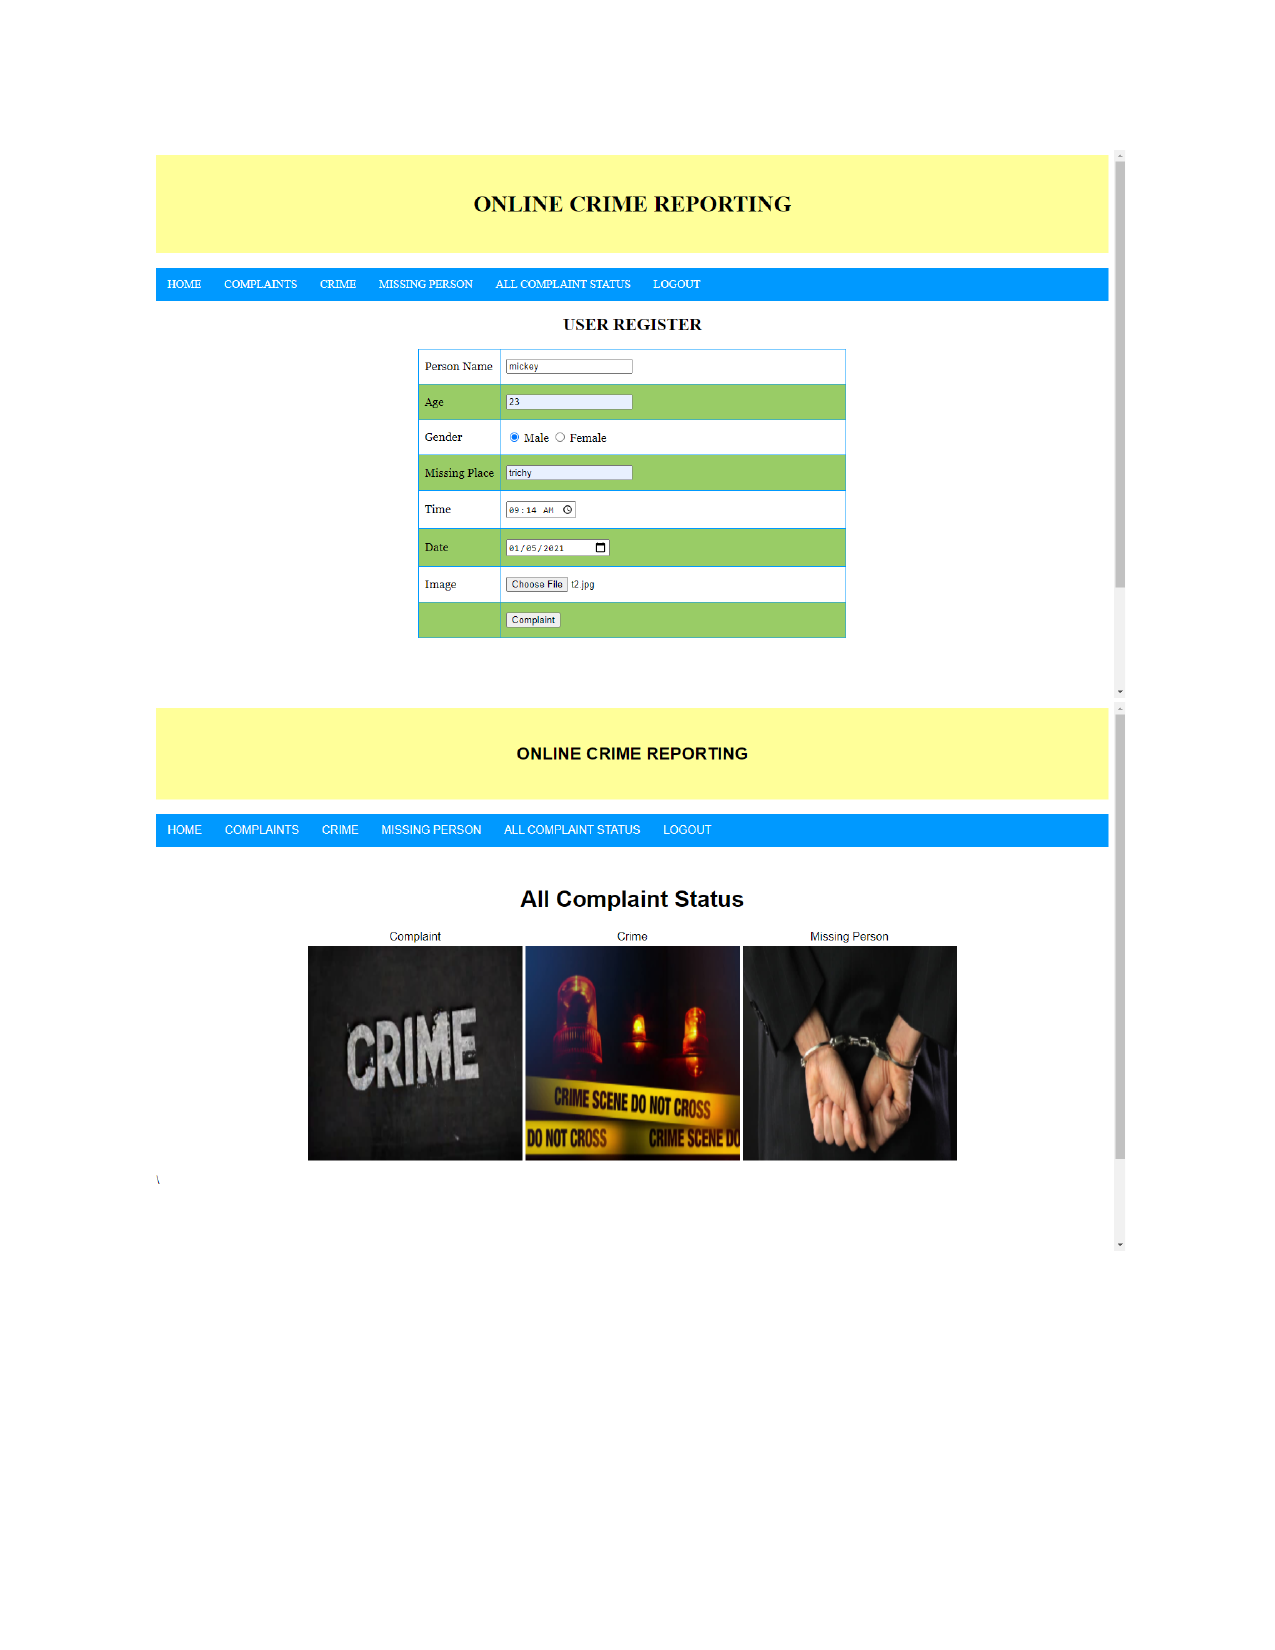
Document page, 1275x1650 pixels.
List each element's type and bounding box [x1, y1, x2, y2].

picture [150, 702, 1125, 1251]
picture [150, 150, 1125, 698]
